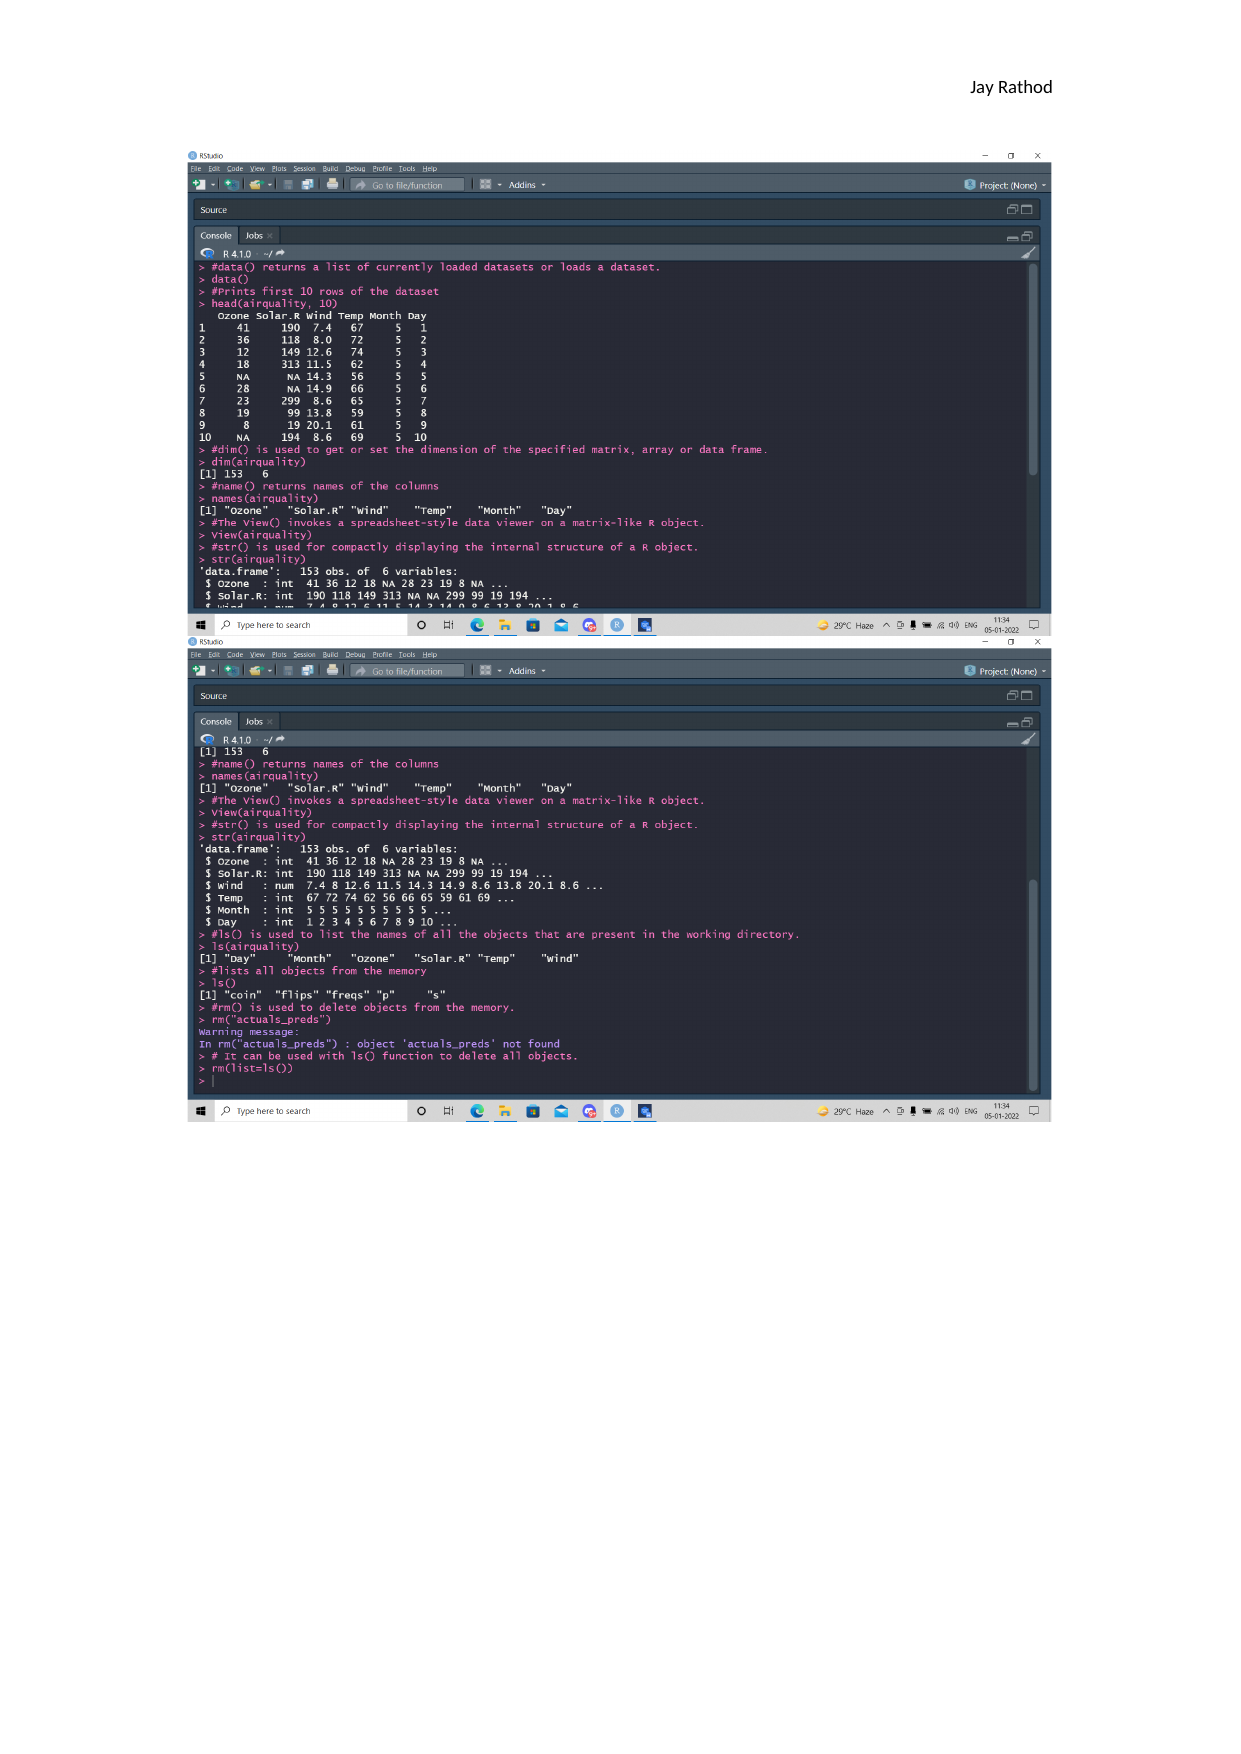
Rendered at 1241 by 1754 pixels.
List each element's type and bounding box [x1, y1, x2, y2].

picture [187, 150, 1052, 1122]
